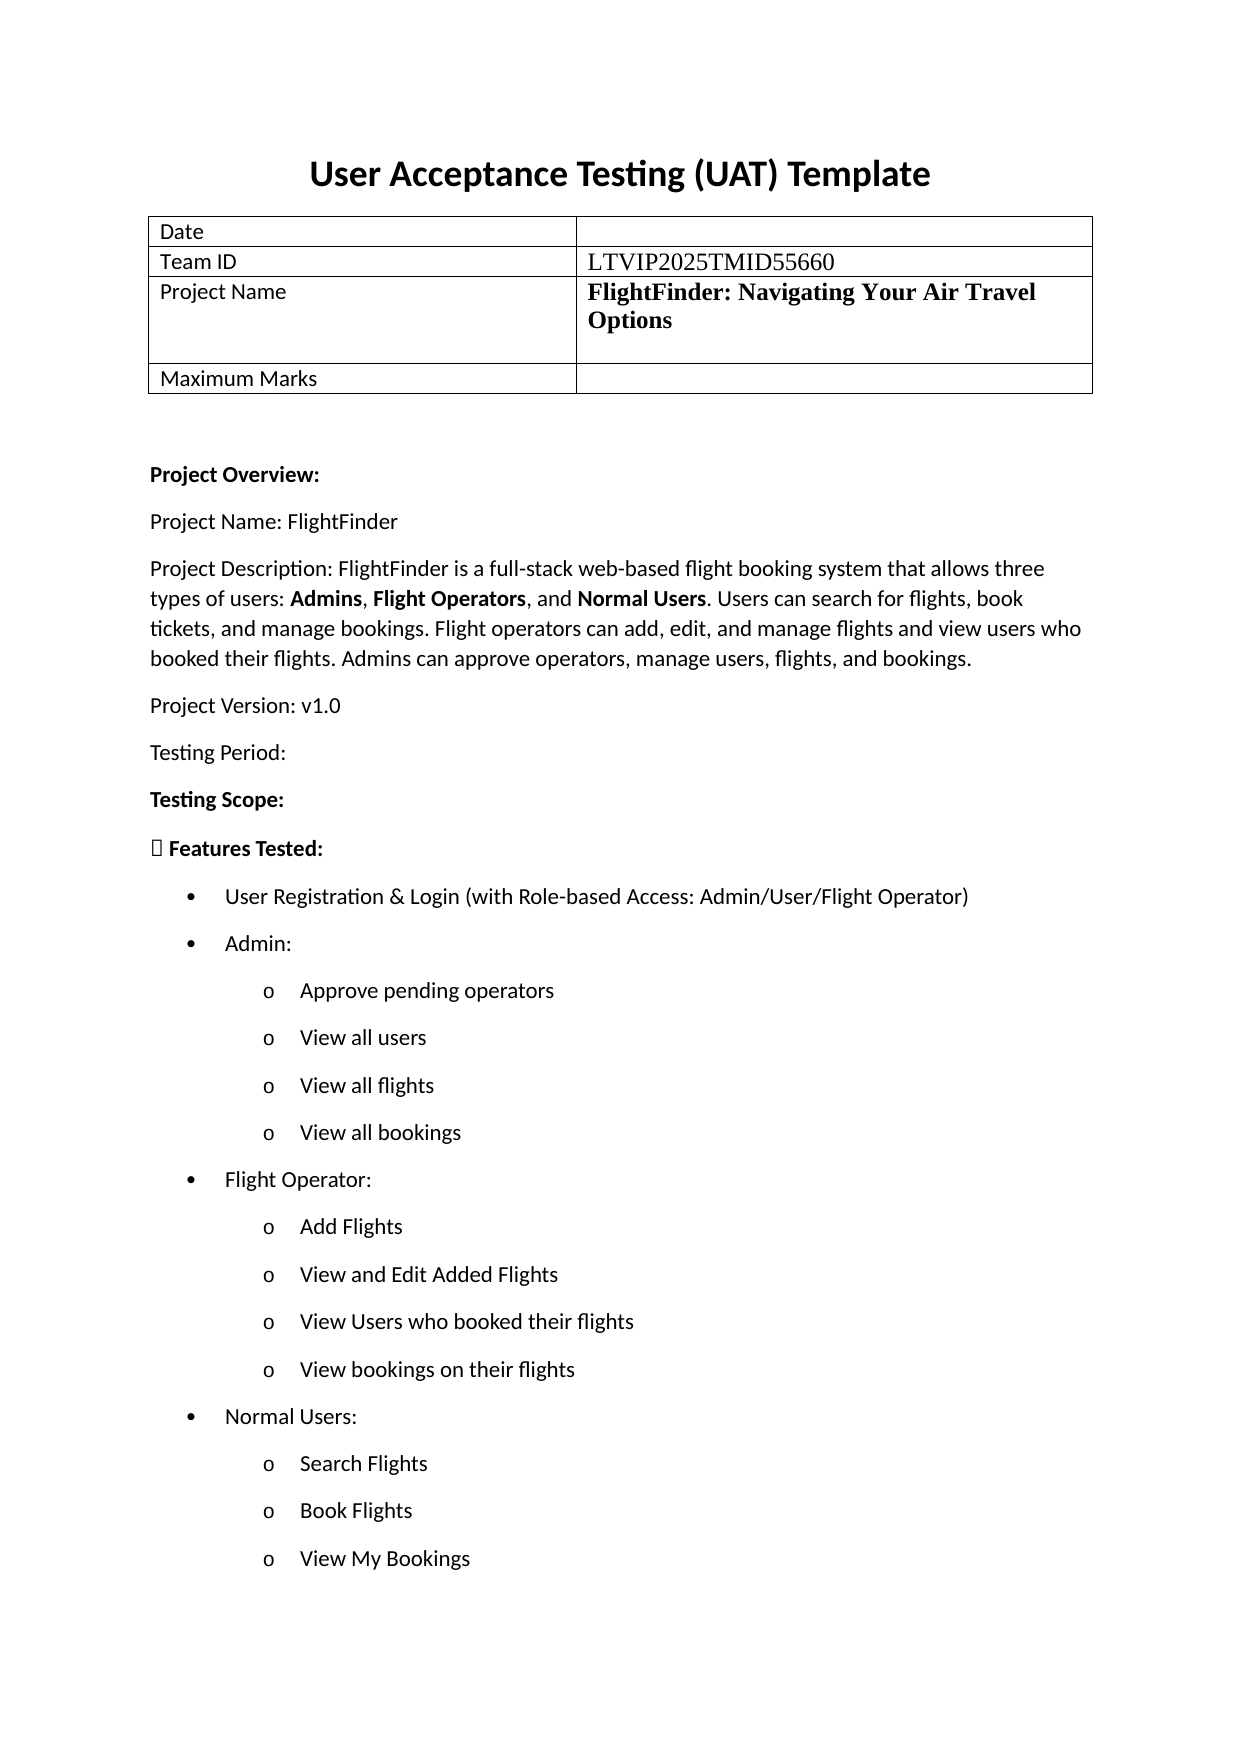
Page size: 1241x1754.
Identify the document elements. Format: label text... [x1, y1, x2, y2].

list Search Flights [262, 1449, 1090, 1477]
table_cell Maximum Marks [149, 364, 576, 393]
list View bookings on their flights [262, 1355, 1090, 1383]
text Project Name: FlightFinder [150, 507, 1090, 535]
list Flight Operator: [187, 1166, 1090, 1194]
list Add Flights [262, 1212, 1090, 1241]
list View all flights [262, 1071, 1090, 1099]
text Project Description: FlightFinder is a full-stack web-based flight booking system that allows three types of users: Admins, Flight Operators, and Normal Users. Users can search for flights, book tickets, and manage bookings. Flight operators can add, edit, and manage flights and view users who booked their flights. Admins can approve operators, manage users, flights, and bookings. [150, 554, 1090, 672]
table_header [577, 217, 1092, 246]
list View Users who booked their flights [262, 1307, 1090, 1336]
table_cell FlightFinder: Navigating Your Air Travel Options [577, 277, 1092, 363]
text User Acceptance Testing (UAT) Template [150, 150, 1090, 196]
table_cell Team ID [149, 247, 576, 276]
text Testing Scope: [150, 785, 1090, 813]
text Testing Period: [150, 738, 1090, 766]
list View all users [262, 1023, 1090, 1052]
table_cell Project Name [149, 277, 576, 363]
list Approve pending operators [262, 976, 1090, 1004]
table_cell [577, 364, 1092, 393]
list View My Bookings [262, 1544, 1090, 1572]
text Project Overview: [150, 460, 1090, 488]
text ✅ Features Tested: [150, 832, 1090, 863]
list View all bookings [262, 1118, 1090, 1147]
table_cell LTVIP2025TMID55660 [577, 247, 1092, 276]
text Project Version: v1.0 [150, 691, 1090, 719]
list Book Flights [262, 1496, 1090, 1525]
list User Registration & Login (with Role-based Access: Admin/User/Flight Operator) [187, 882, 1090, 910]
list Admin: [187, 929, 1090, 957]
table_header Date [149, 217, 576, 246]
list Normal Users: [187, 1402, 1090, 1430]
list View and Edit Added Flights [262, 1260, 1090, 1288]
